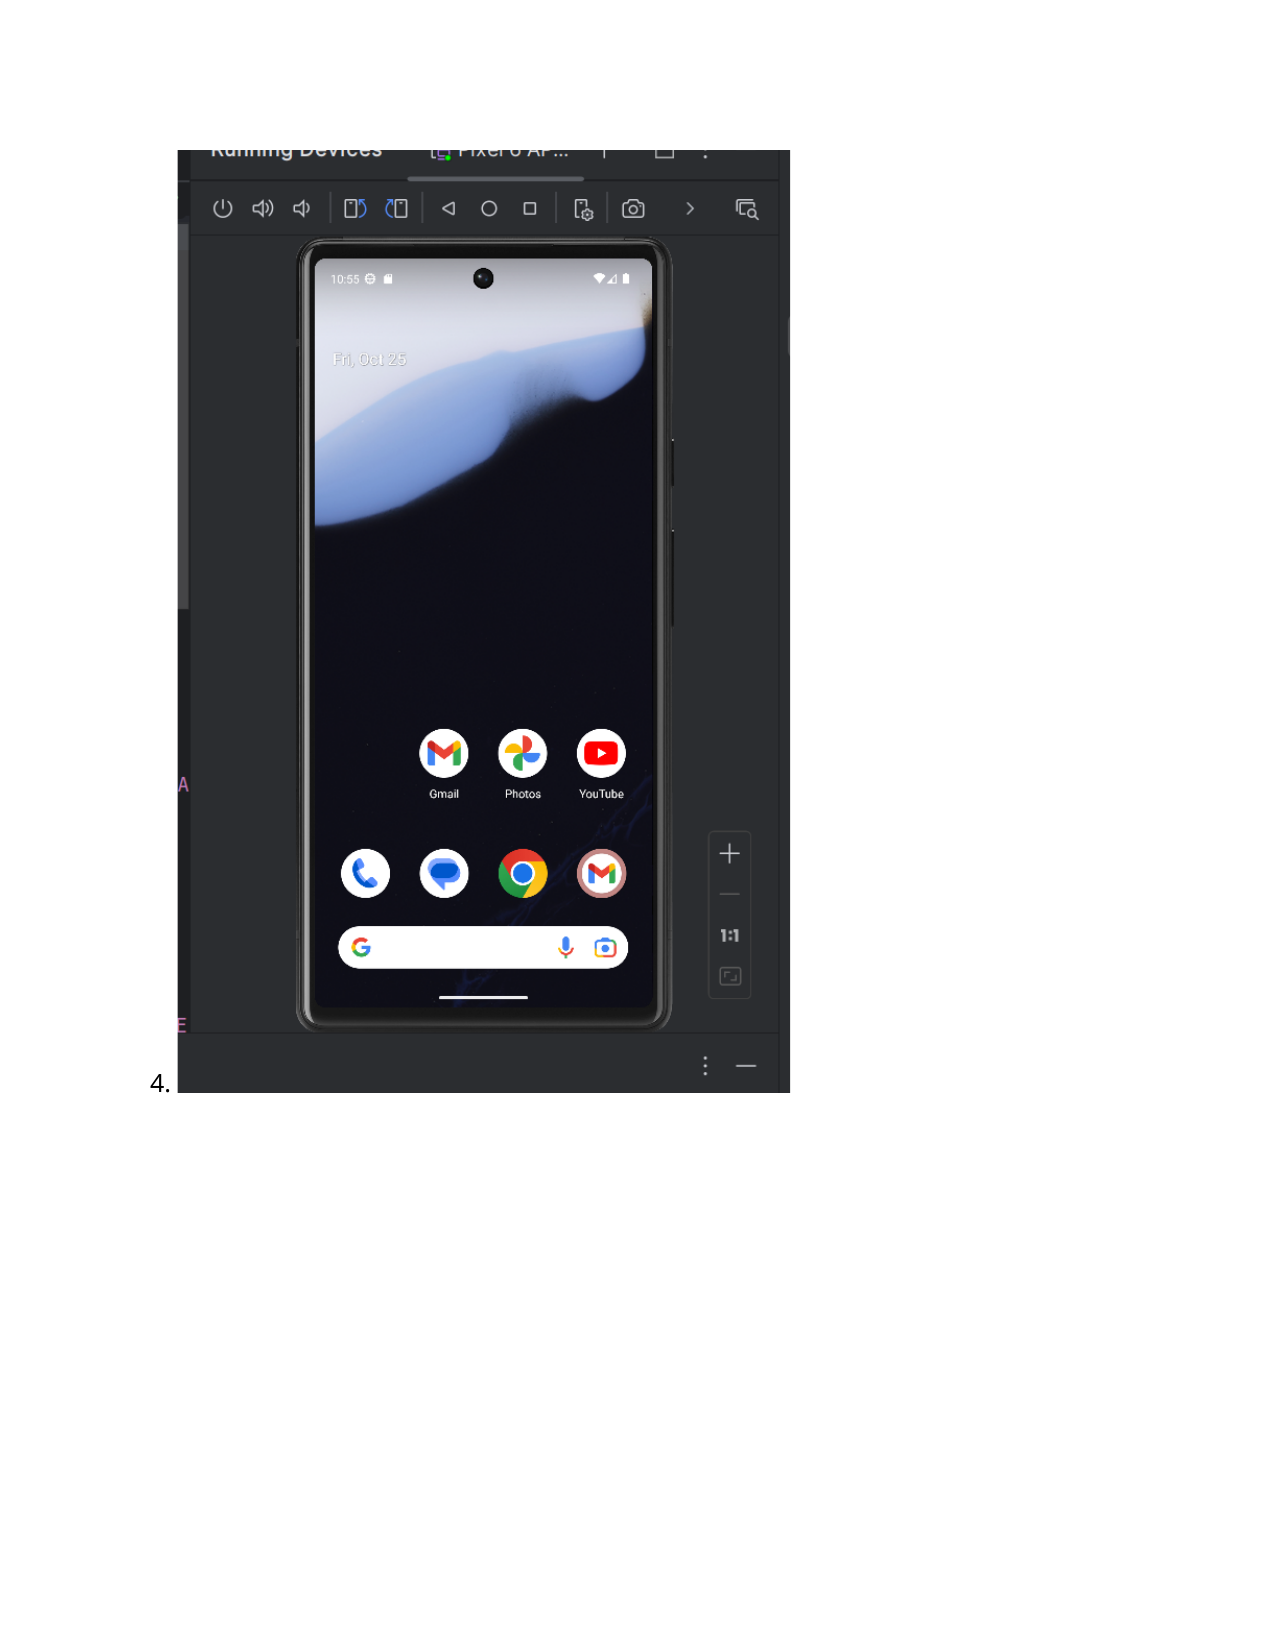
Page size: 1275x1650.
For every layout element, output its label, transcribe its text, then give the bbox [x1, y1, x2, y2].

picture [177, 150, 790, 1093]
